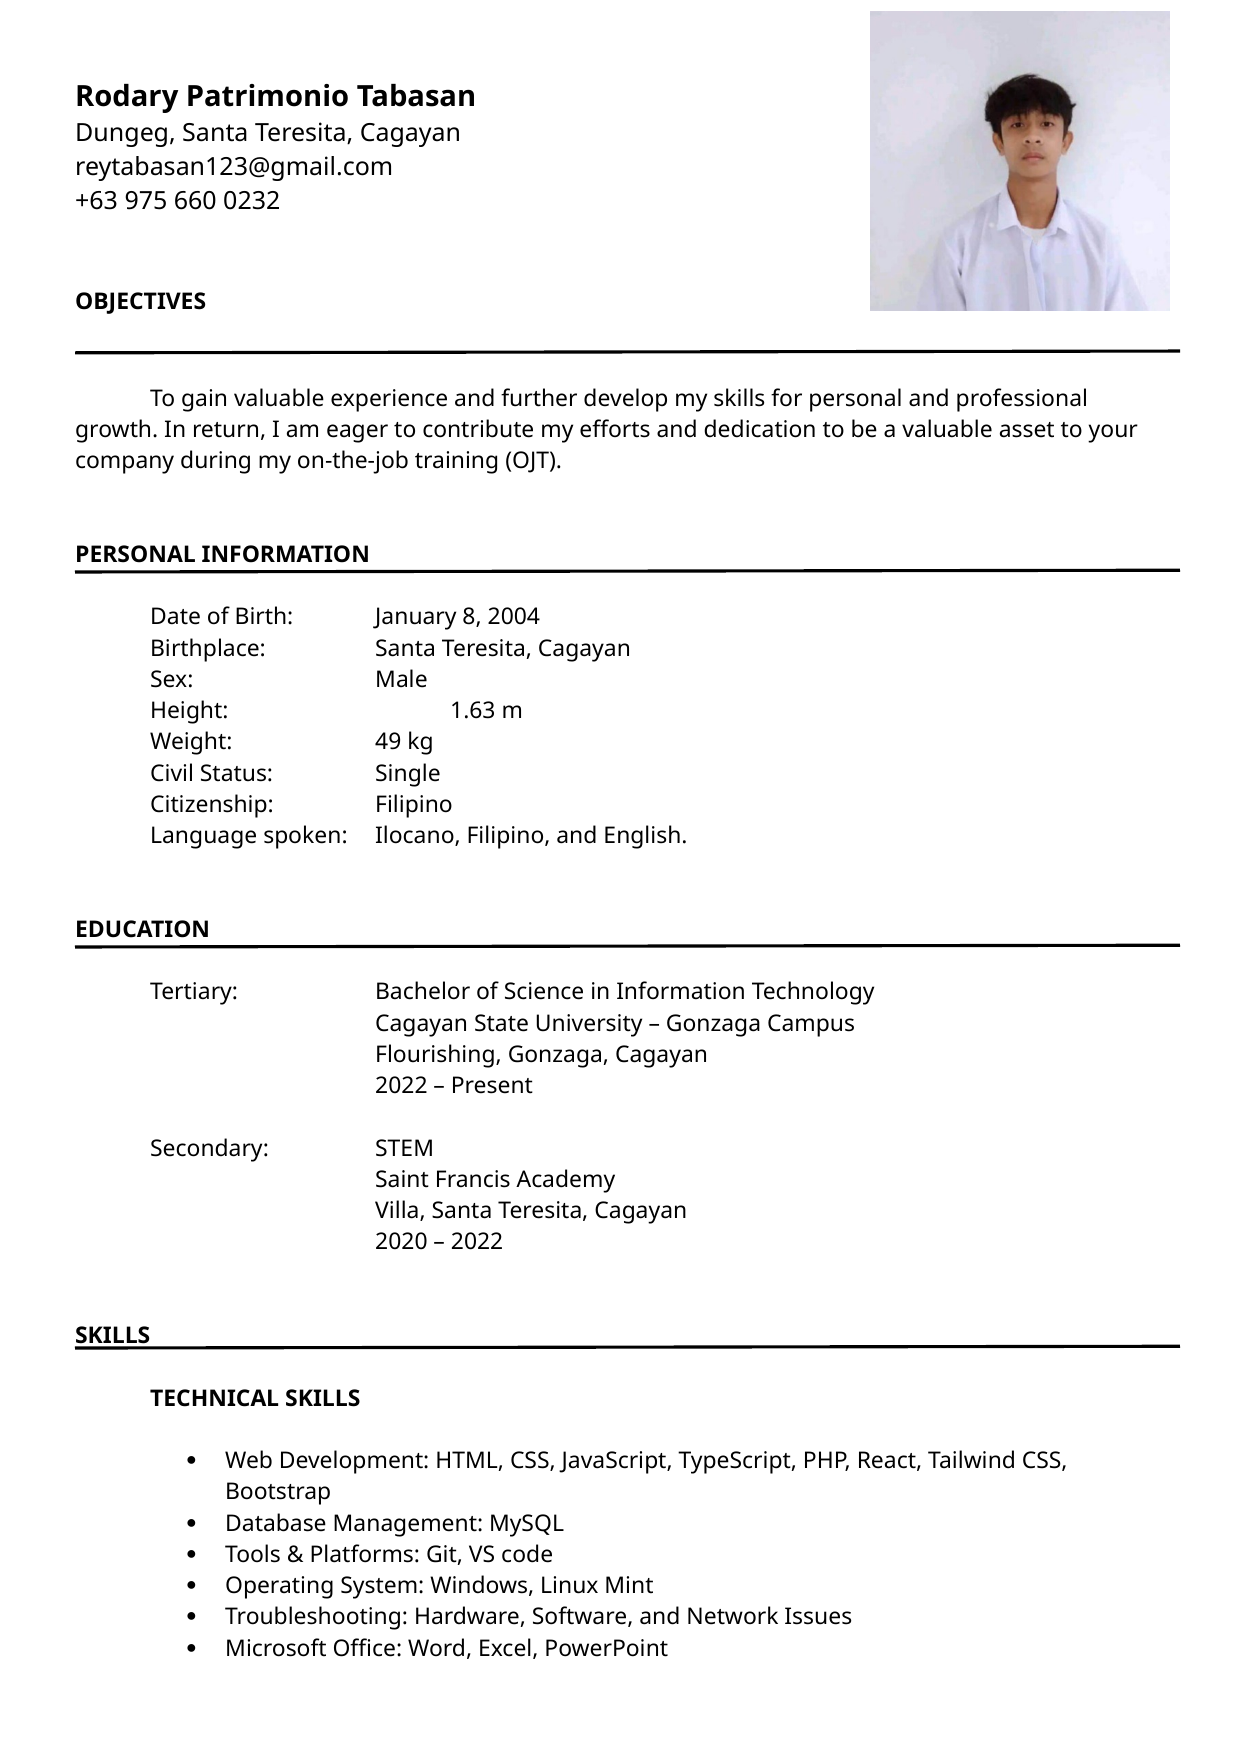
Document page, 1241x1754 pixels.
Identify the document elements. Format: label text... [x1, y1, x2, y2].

list Microsoft Office: Word, Excel, PowerPoint [187, 1632, 1165, 1663]
text OBJECTIVES [75, 285, 1165, 316]
text +63 975 660 0232 [75, 183, 870, 217]
text Cagayan State University – Gonzaga Campus [300, 1007, 1165, 1038]
text Language spoken: Ilocano, Filipino, and English. [75, 819, 1165, 850]
text Civil Status: Single [75, 757, 1165, 788]
text Birthplace: Santa Teresita, Cagayan [75, 632, 1165, 663]
list Database Management: MySQL [187, 1507, 1165, 1538]
text Date of Birth: January 8, 2004 [75, 600, 1165, 632]
text reytabasan123@gmail.com [75, 149, 870, 183]
list Web Development: HTML, CSS, JavaScript, TypeScript, PHP, React, Tailwind CSS, Bootstrap [187, 1444, 1165, 1507]
text 2020 – 2022 [75, 1225, 1165, 1257]
text SKILLS [75, 1319, 1165, 1346]
text Weight: 49 kg [75, 725, 1165, 757]
text Tertiary: Bachelor of Science in Information Technology [75, 975, 1165, 1007]
text Citizenship: Filipino [75, 788, 1165, 819]
text Rodary Patrimonio Tabasan [75, 75, 870, 115]
picture [870, 11, 1170, 311]
text TECHNICAL SKILLS [75, 1382, 1165, 1413]
text Secondary: STEM [75, 1132, 1165, 1163]
text Height: 1.63 m [75, 694, 1165, 725]
text EDUCATION [75, 913, 1165, 944]
text Sex: Male [75, 663, 1165, 694]
text Flourishing, Gonzaga, Cagayan [75, 1038, 1165, 1069]
list Tools & Platforms: Git, VS code [187, 1538, 1165, 1569]
text PERSONAL INFORMATION [75, 538, 1165, 569]
text To gain valuable experience and further develop my skills for personal and professional growth. In return, I am eager to contribute my efforts and dedication to be a valuable asset to your company during my on-the-job training (OJT). [75, 382, 1165, 475]
text 2022 – Present [75, 1069, 1165, 1100]
list Troubleshooting: Hardware, Software, and Network Issues [187, 1600, 1165, 1632]
text Dungeg, Santa Teresita, Cagayan [75, 115, 870, 149]
text Saint Francis Academy [75, 1163, 1165, 1194]
list Operating System: Windows, Linux Mint [187, 1569, 1165, 1600]
text Villa, Santa Teresita, Cagayan [75, 1194, 1165, 1225]
